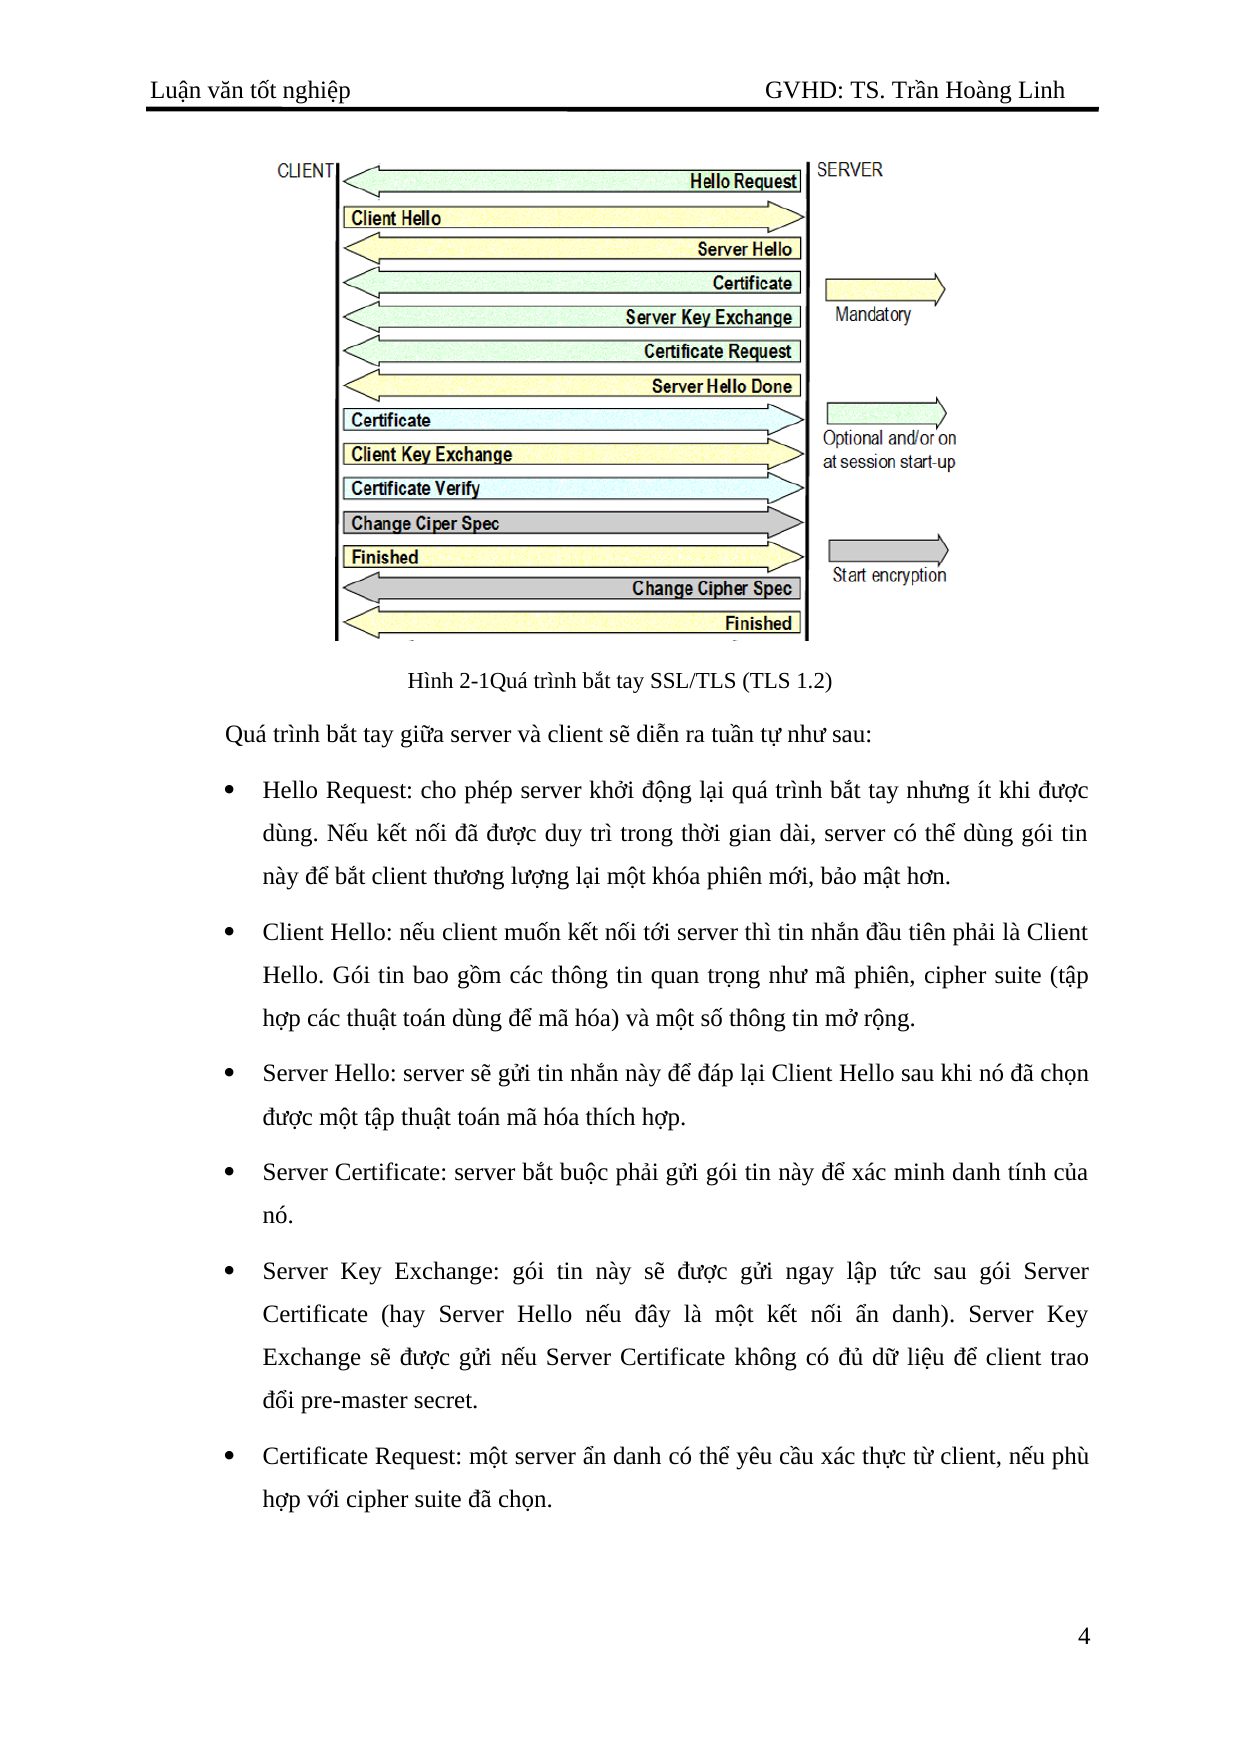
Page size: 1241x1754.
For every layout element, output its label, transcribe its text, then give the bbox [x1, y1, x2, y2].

list Hello Request: cho phép server khởi động lại quá trình bắt tay nhưng ít khi được dùng. Nếu kết nối đã được duy trì trong thời gian dài, server có thể dùng gói tin này để bắt client thương lượng lại một khóa phiên mới, bảo mật hơn. [225, 775, 1090, 890]
list Server Hello: server sẽ gửi tin nhắn này để đáp lại Client Hello sau khi nó đã chọn được một tập thuật toán mã hóa thích hợp. [225, 1058, 1090, 1130]
list Server Key Exchange: gói tin này sẽ được gửi ngay lập tức sau gói Server Certificate (hay Server Hello nếu đây là một kết nối ẩn danh). Server Key Exchange sẽ được gửi nếu Server Certificate không có đủ dữ liệu để client trao đổi pre-master secret. [225, 1256, 1090, 1414]
text Quá trình bắt tay giữa server và client sẽ diễn ra tuần tự như sau: [150, 719, 1090, 748]
picture [271, 150, 969, 641]
list Server Certificate: server bắt buộc phải gửi gói tin này để xác minh danh tính của nó. [225, 1157, 1090, 1229]
text Hình 2-1Quá trình bắt tay SSL/TLS (TLS 1.2) [150, 667, 1090, 693]
list Certificate Request: một server ẩn danh có thể yêu cầu xác thực từ client, nếu phù hợp với cipher suite đã chọn. [225, 1441, 1090, 1513]
list Client Hello: nếu client muốn kết nối tới server thì tin nhắn đầu tiên phải là Client Hello. Gói tin bao gồm các thông tin quan trọng như mã phiên, cipher suite (tập hợp các thuật toán dùng để mã hóa) và một số thông tin mở rộng. [225, 917, 1090, 1032]
